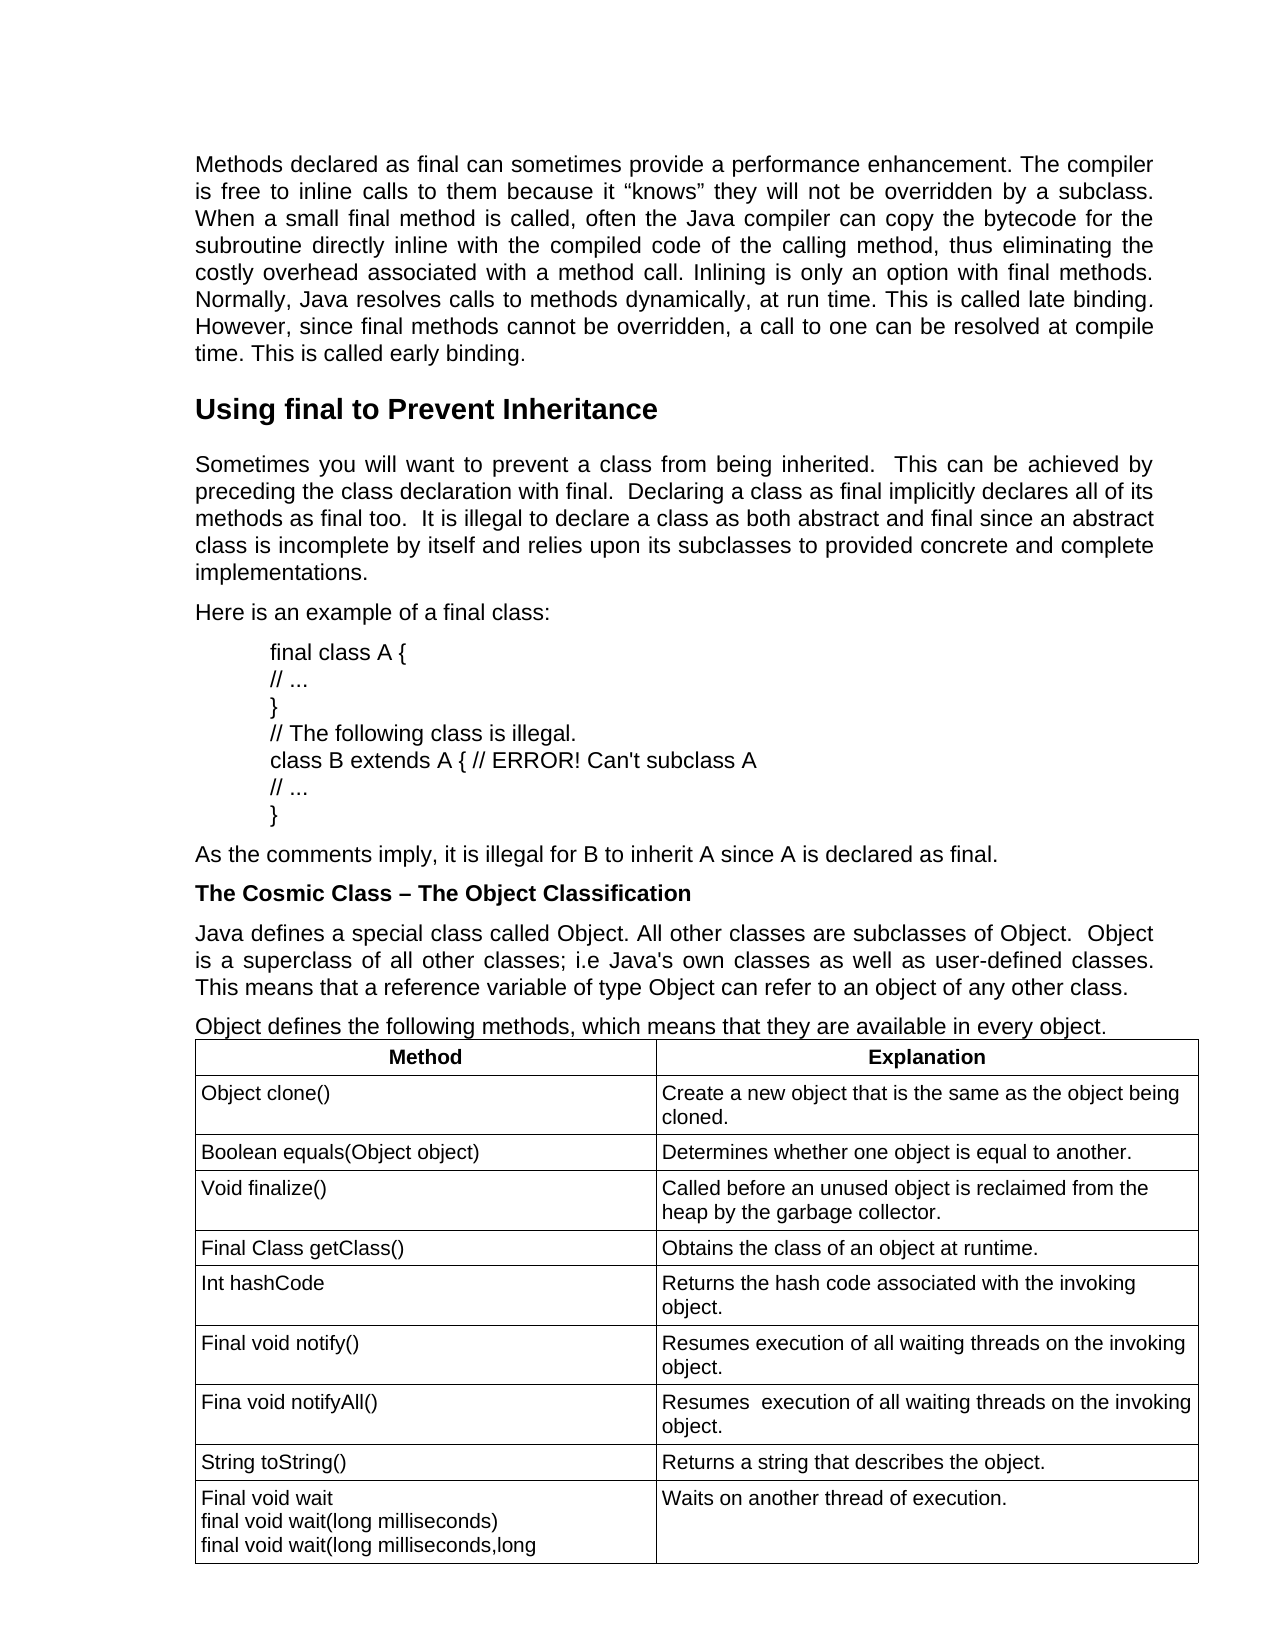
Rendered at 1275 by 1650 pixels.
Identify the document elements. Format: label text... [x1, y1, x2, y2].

subtitle The Cosmic Class – The Object Classification [195, 879, 1155, 906]
text Object defines the following methods, which means that they are available in every object. [195, 1013, 1155, 1039]
table_cell Resumes execution of all waiting threads on the invoking object. [657, 1326, 1198, 1384]
table_cell Boolean equals(Object object) [196, 1135, 656, 1170]
table_cell Final void wait final void wait(long milliseconds) final void wait(long milliseconds,long nanoseconds) [196, 1481, 656, 1563]
text As the comments imply, it is illegal for B to inherit A since A is declared as final. [195, 840, 1155, 867]
table_cell Final Class getClass() [196, 1231, 656, 1265]
text } [270, 800, 1155, 827]
text Java defines a special class called Object. All other classes are subclasses of Object. Object is a superclass of all other classes; i.e Java's own classes as well as user-defined classes. This means that a reference variable of type Object can refer to an object of any other class. [195, 919, 1155, 1000]
table_cell Determines whether one object is equal to another. [657, 1135, 1198, 1170]
table_cell Returns the hash code associated with the invoking object. [657, 1266, 1198, 1325]
table_cell Called before an unused object is reclaimed from the heap by the garbage collector. [657, 1171, 1198, 1229]
text // The following class is illegal. [270, 719, 1155, 746]
table_header Explanation [657, 1040, 1198, 1075]
table_cell Returns a string that describes the object. [657, 1445, 1198, 1479]
table_cell Resumes execution of all waiting threads on the invoking object. [657, 1385, 1198, 1444]
list Using final to Prevent Inheritance [195, 392, 1155, 425]
text // ... [270, 773, 1155, 800]
table_cell Void finalize() [196, 1171, 656, 1229]
text Here is an example of a final class: [195, 598, 1155, 625]
table_cell Waits on another thread of execution. [657, 1481, 1198, 1563]
table_header Method [196, 1040, 656, 1075]
text } [270, 692, 1155, 719]
table_cell Final void notify() [196, 1326, 656, 1384]
table_cell Object clone() [196, 1076, 656, 1134]
text Sometimes you will want to prevent a class from being inherited. This can be achieved by preceding the class declaration with final. Declaring a class as final implicitly declares all of its methods as final too. It is illegal to declare a class as both abstract and final since an abstract class is incomplete by itself and relies upon its subclasses to provided concrete and complete implementations. [195, 450, 1155, 586]
table_cell Create a new object that is the same as the object being cloned. [657, 1076, 1198, 1134]
table_cell Int hashCode [196, 1266, 656, 1325]
text class B extends A { // ERROR! Can't subclass A [270, 746, 1155, 773]
text final class A { [270, 638, 1155, 665]
text Methods declared as final can sometimes provide a performance enhancement. The compiler is free to inline calls to them because it “knows” they will not be overridden by a subclass. When a small final method is called, often the Java compiler can copy the bytecode for the subroutine directly inline with the compiled code of the calling method, thus eliminating the costly overhead associated with a method call. Inlining is only an option with final methods. Normally, Java resolves calls to methods dynamically, at run time. This is called late binding. However, since final methods cannot be overridden, a call to one can be resolved at compile time. This is called early binding. [195, 150, 1155, 367]
table_cell Fina void notifyAll() [196, 1385, 656, 1444]
text // ... [270, 665, 1155, 692]
table_cell Obtains the class of an object at runtime. [657, 1231, 1198, 1265]
table_cell String toString() [196, 1445, 656, 1479]
